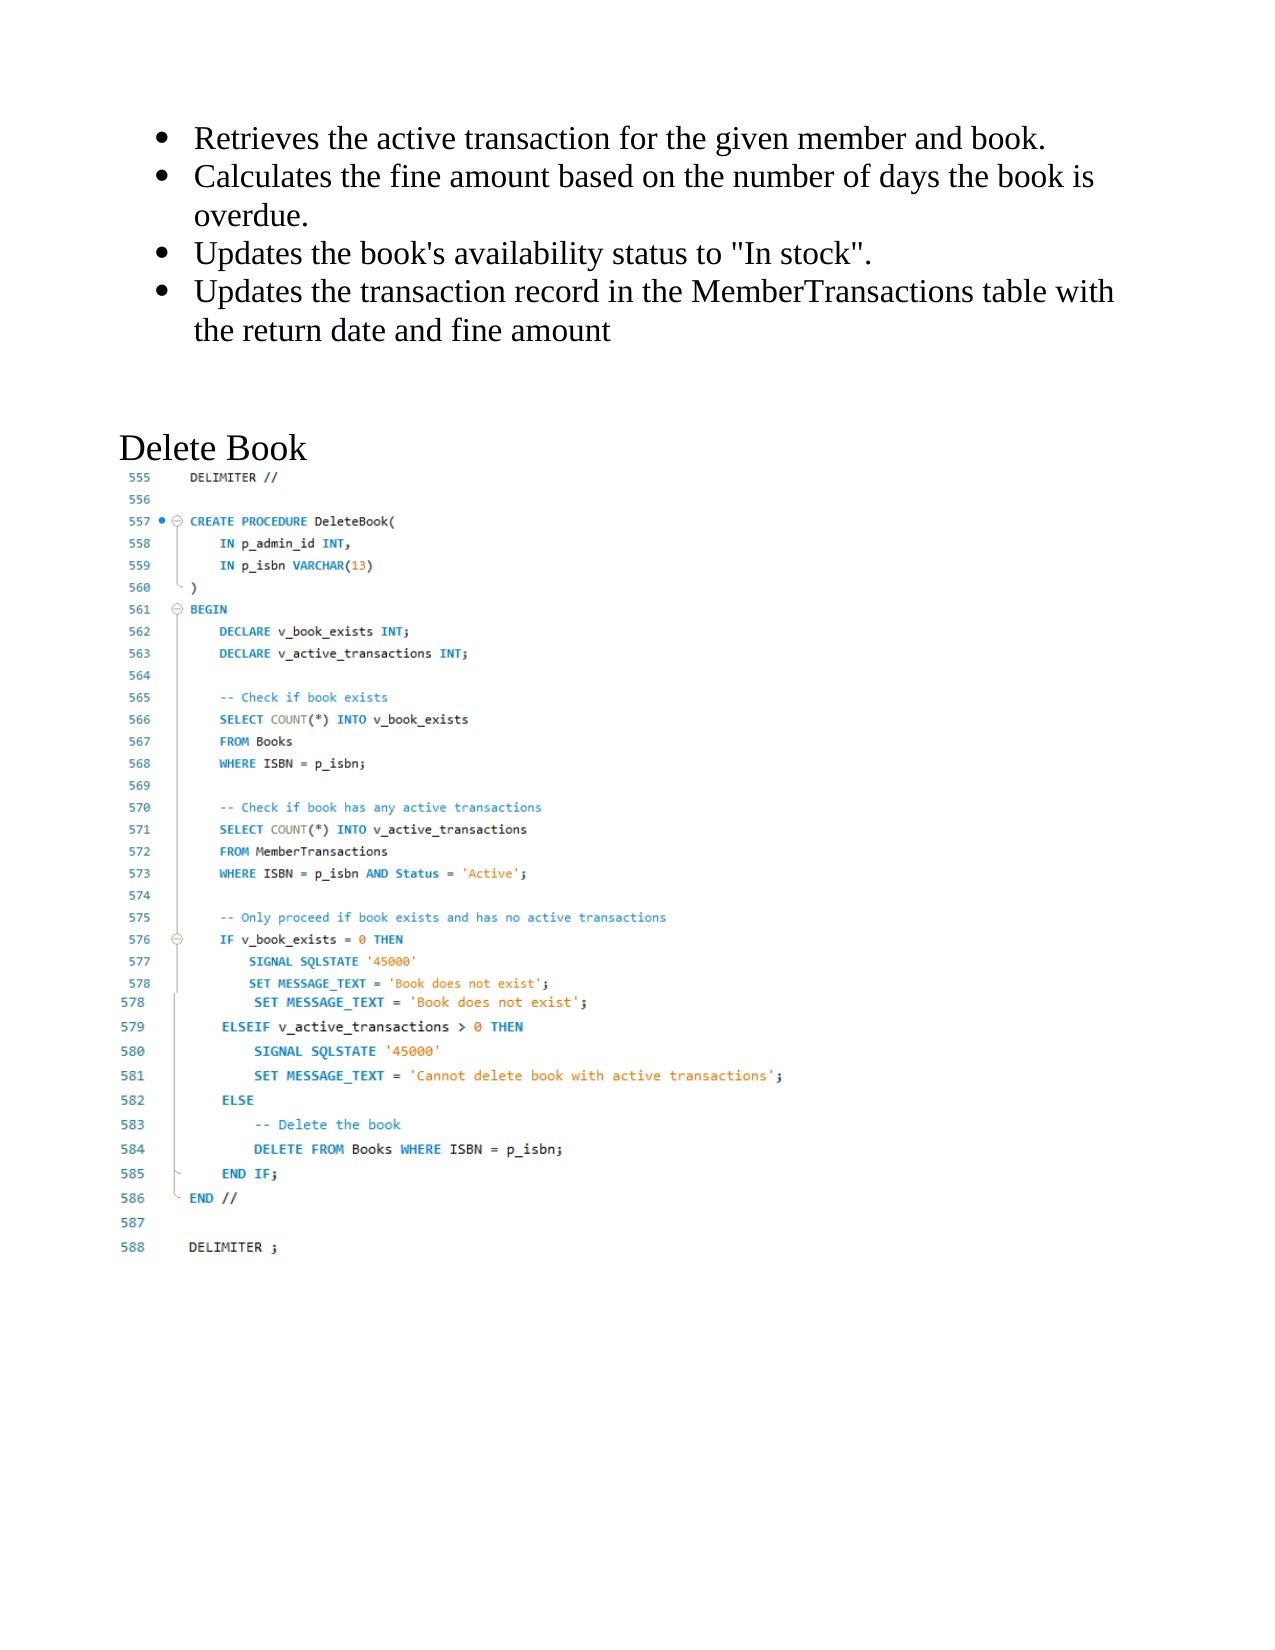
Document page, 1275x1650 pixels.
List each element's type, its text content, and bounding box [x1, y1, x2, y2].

list Updates the book's availability status to "In stock". [156, 233, 1157, 272]
picture [118, 468, 1237, 1267]
list Retrieves the active transaction for the given member and book. [156, 118, 1157, 157]
list Updates the transaction record in the MemberTransactions table with the return date and fine amount [156, 272, 1157, 348]
list Calculates the fine amount based on the number of days the book is overdue. [156, 157, 1157, 233]
text Delete Book [118, 425, 1157, 468]
